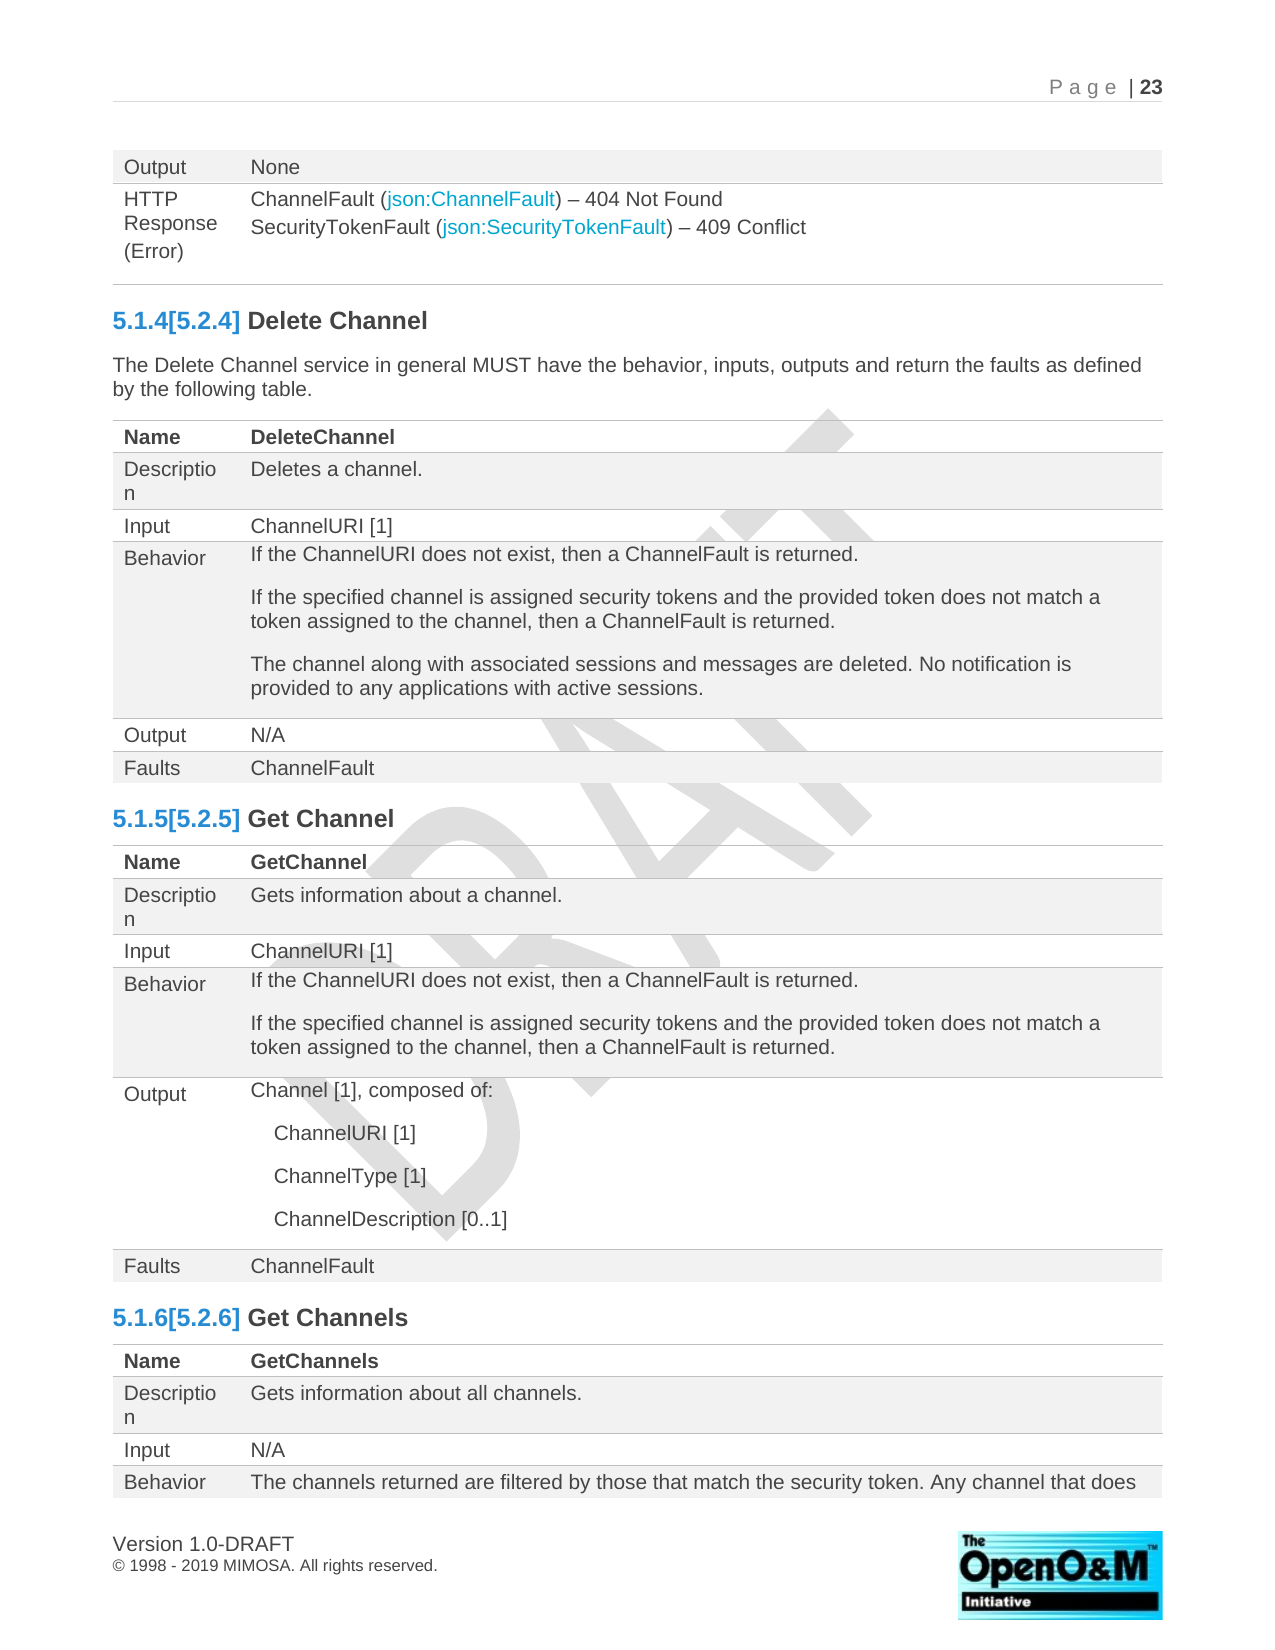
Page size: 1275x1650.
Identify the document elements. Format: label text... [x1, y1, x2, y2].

table_cell Faults [113, 1250, 239, 1282]
table_header DeleteChannel [239, 421, 1162, 452]
table_cell Faults [113, 752, 239, 783]
table_cell ChannelFault [239, 752, 1162, 783]
picture [957, 1531, 1156, 1620]
subtitle Get Channel [112, 804, 1162, 833]
table_cell If the ChannelURI does not exist, then a ChannelFault is returned. If the specified channel is assigned security tokens and the provided token does not match a token assigned to the channel, then a ChannelFault is returned. [239, 968, 1162, 1077]
table_header Name [113, 1345, 239, 1376]
table_cell N/A [239, 719, 1162, 751]
table_cell HTTP Response (Error) [113, 184, 239, 284]
table_cell Input [113, 935, 239, 967]
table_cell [239, 1466, 1162, 1498]
table_cell Gets information about all channels. [239, 1377, 1162, 1433]
table_cell Input [113, 510, 239, 541]
table_cell ChannelURI [1] [239, 510, 1162, 541]
table_cell ChannelURI [1] [239, 935, 1162, 967]
table_cell Description [113, 1377, 239, 1433]
picture [1147, 1537, 1156, 1544]
table_header GetChannels [239, 1345, 1162, 1376]
table_cell Channel [1], composed of: ChannelURI [1] ChannelType [1] ChannelDescription [0..1] [239, 1078, 1162, 1249]
table_cell Input [113, 1434, 239, 1465]
table_header Name [113, 421, 239, 452]
table_cell If the ChannelURI does not exist, then a ChannelFault is returned. If the specified channel is assigned security tokens and the provided token does not match a token assigned to the channel, then a ChannelFault is returned. The channel along with associated sessions and messages are deleted. No notification is provided to any applications with active sessions. [239, 542, 1162, 718]
table_cell Behavior [113, 542, 239, 718]
table_header GetChannel [239, 846, 1162, 878]
table_cell N/A [239, 1434, 1162, 1465]
text The Delete Channel service in general MUST have the behavior, inputs, outputs and return the faults as defined by the following table. [112, 353, 1162, 401]
table_cell Output [113, 719, 239, 751]
table_cell Behavior [113, 1466, 239, 1498]
table_cell Output [113, 1078, 239, 1249]
table_cell ChannelFault (json:ChannelFault) – 404 Not Found SecurityTokenFault (json:SecurityTokenFault) – 409 Conflict [239, 184, 1162, 284]
table_header Name [113, 846, 239, 878]
subtitle Get Channels [112, 1302, 1162, 1331]
table_cell Description [113, 453, 239, 509]
table_cell Behavior [113, 968, 239, 1077]
table_cell ChannelFault [239, 1250, 1162, 1282]
subtitle Delete Channel [112, 306, 1162, 334]
table_cell Output [113, 150, 239, 182]
table_cell Description [113, 879, 239, 934]
table_cell Gets information about a channel. [239, 879, 1162, 934]
table_cell None [239, 150, 1162, 182]
table_cell Deletes a channel. [239, 453, 1162, 509]
